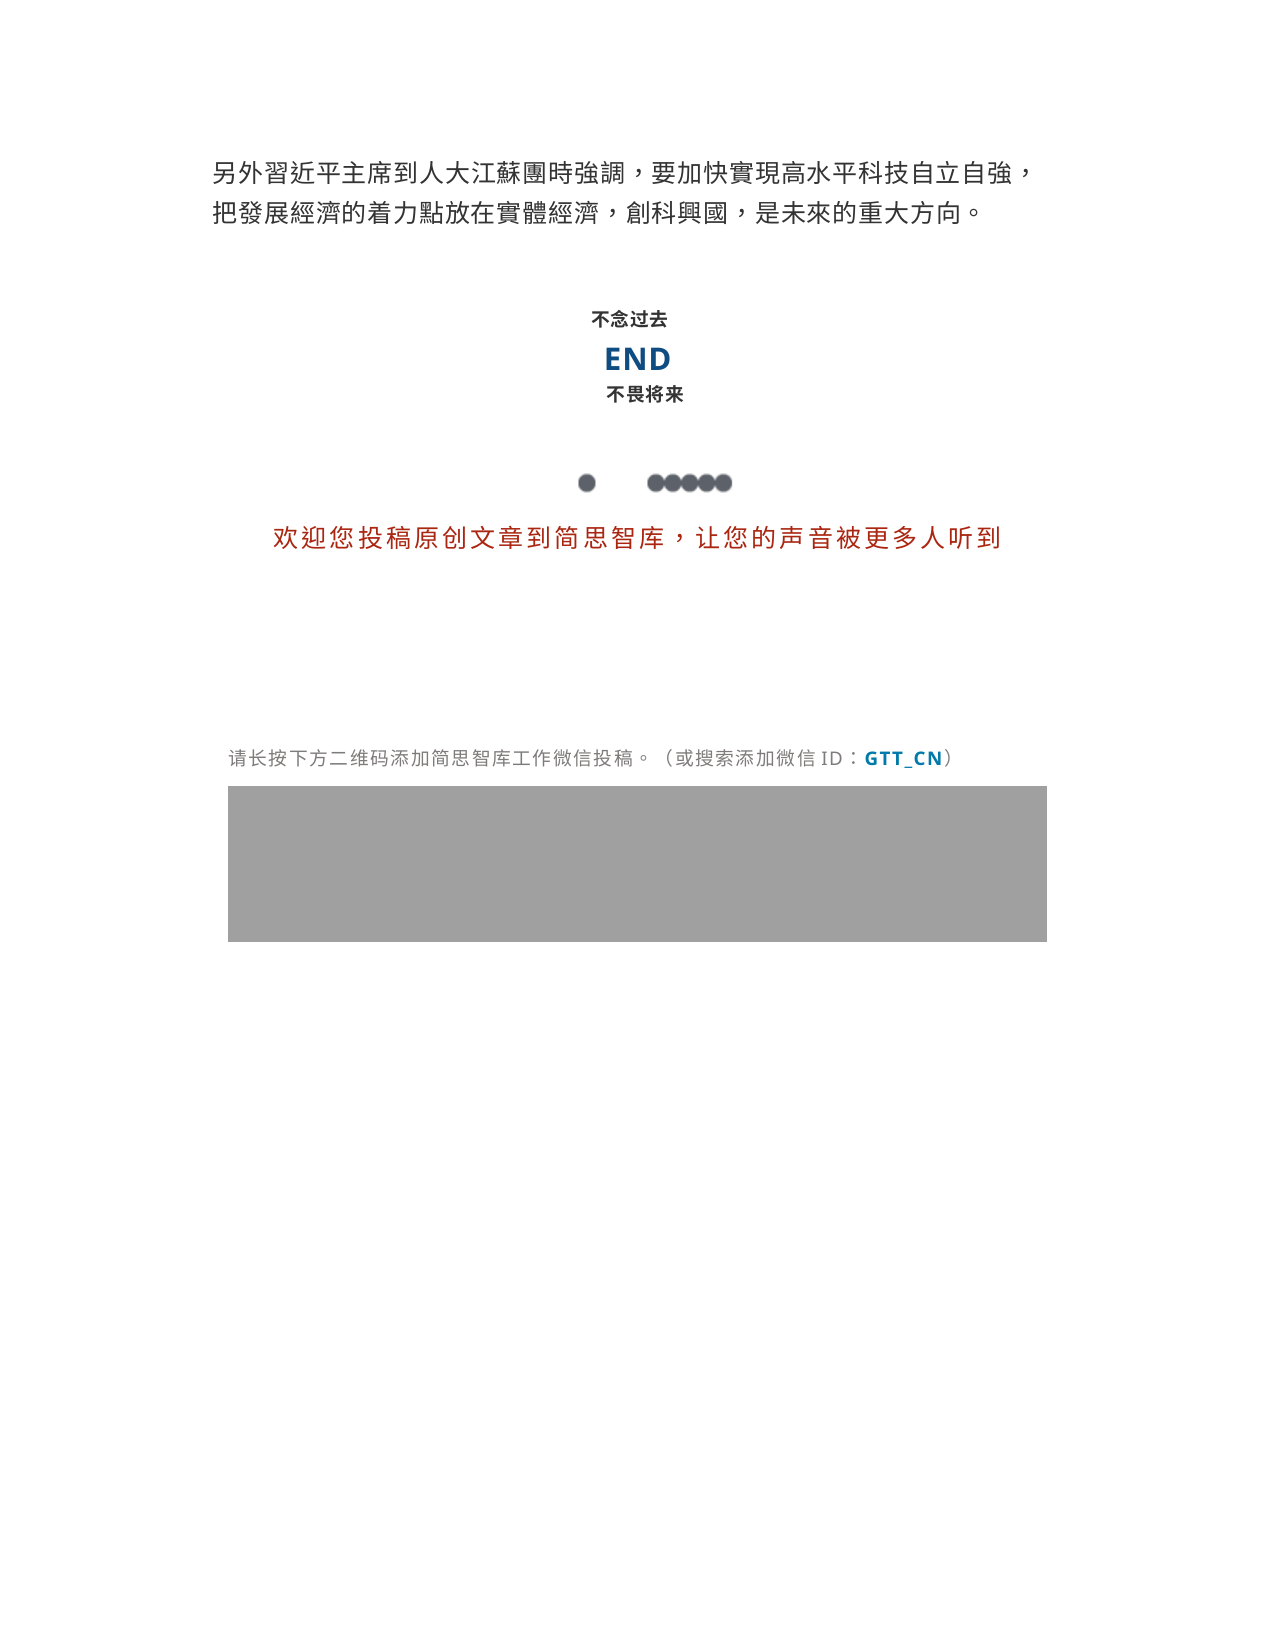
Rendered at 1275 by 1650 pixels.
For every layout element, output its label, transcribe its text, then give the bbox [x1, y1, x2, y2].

text END [228, 332, 1047, 379]
text 不畏将来 [244, 379, 1047, 407]
picture [231, 468, 1132, 497]
text 不念过去 [228, 304, 1031, 332]
text 另外習近平主席到人大江蘇團時強調，要加快實現高水平科技自立自強，把發展經濟的着力點放在實體經濟，創科興國，是未來的重大方向。 [212, 150, 1062, 230]
text 欢迎您投稿原创文章到简思智库，让您的声音被更多人听到 [228, 520, 1047, 554]
text 请长按下方二维码添加简思智库工作微信投稿。（或搜索添加微信ID：GTT_CN） [228, 745, 1047, 770]
